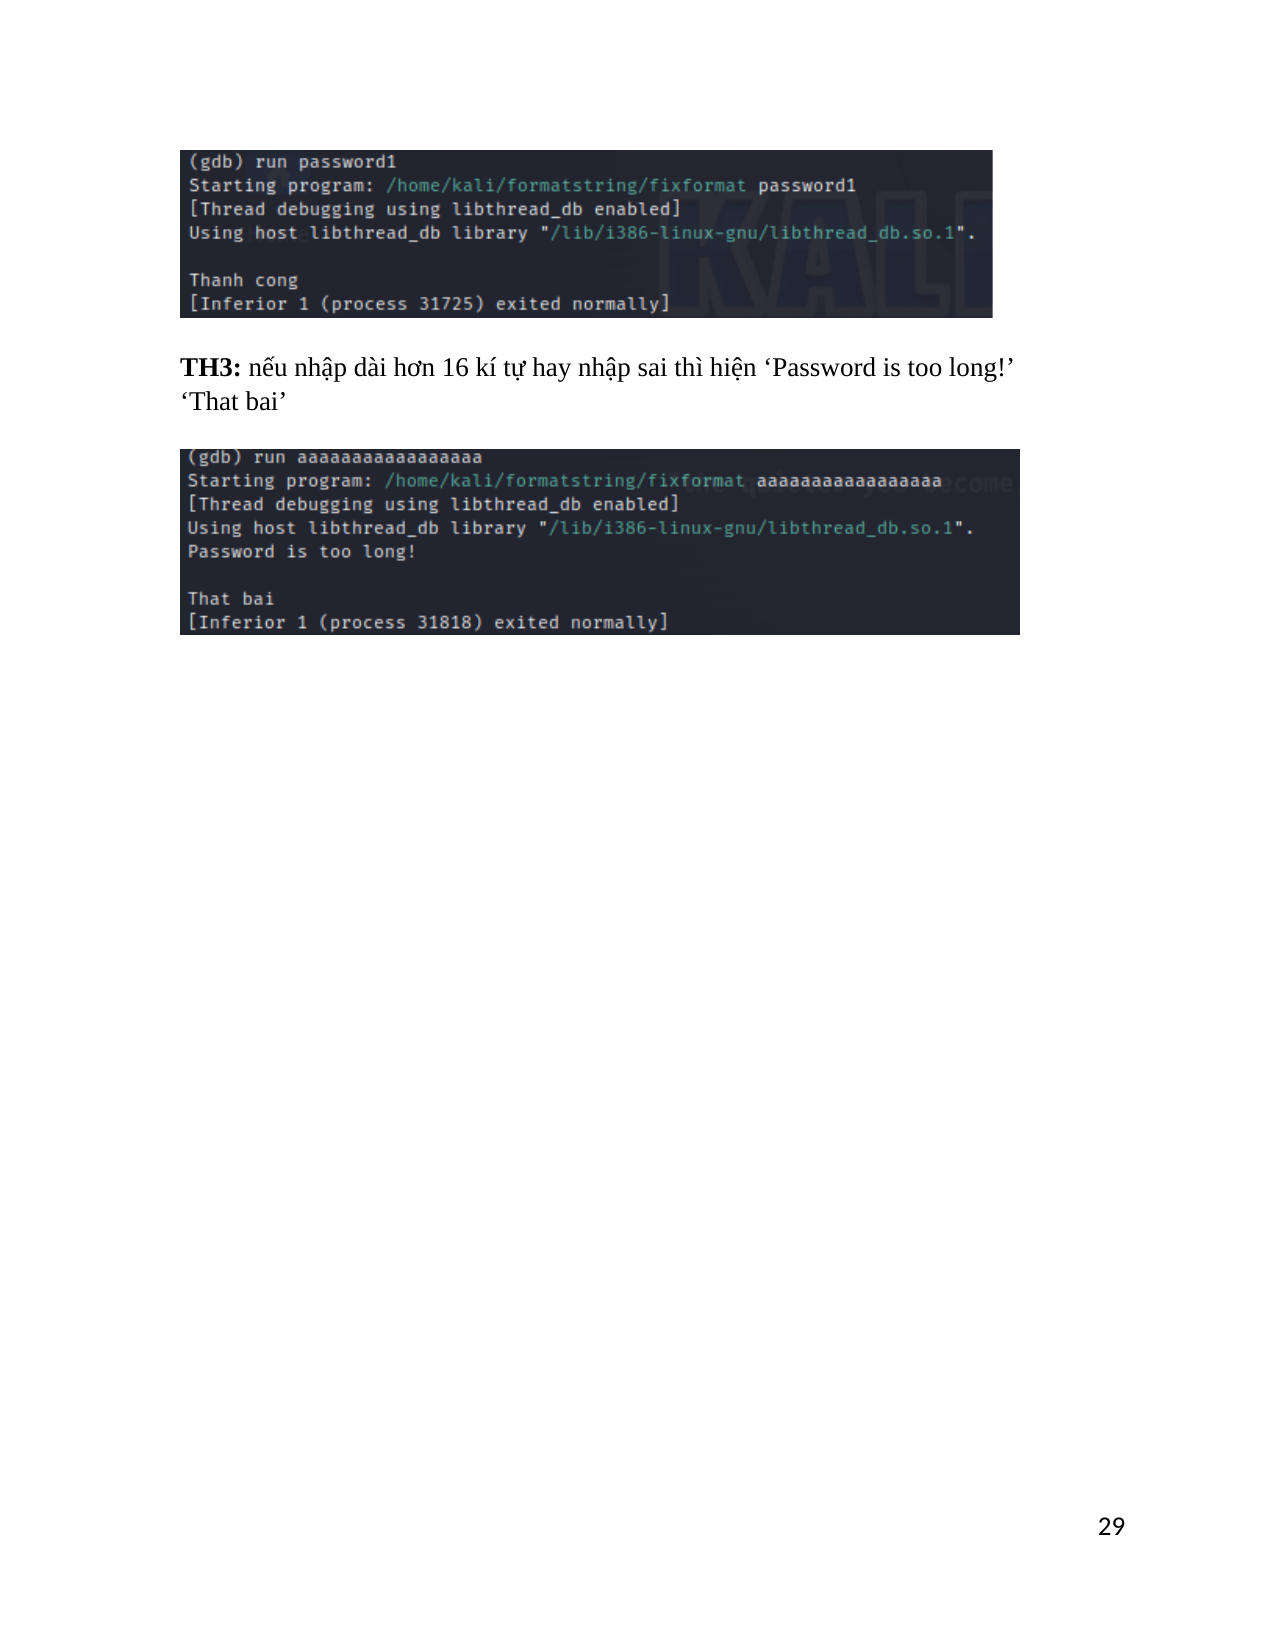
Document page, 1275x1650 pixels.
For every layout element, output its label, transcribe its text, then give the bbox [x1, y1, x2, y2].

picture [180, 150, 993, 318]
text ‘That bai’ [180, 385, 1125, 416]
picture [180, 449, 1020, 635]
text TH3: nếu nhập dài hơn 16 kí tự hay nhập sai thì hiện ‘Password is too long!’ [180, 351, 1125, 382]
